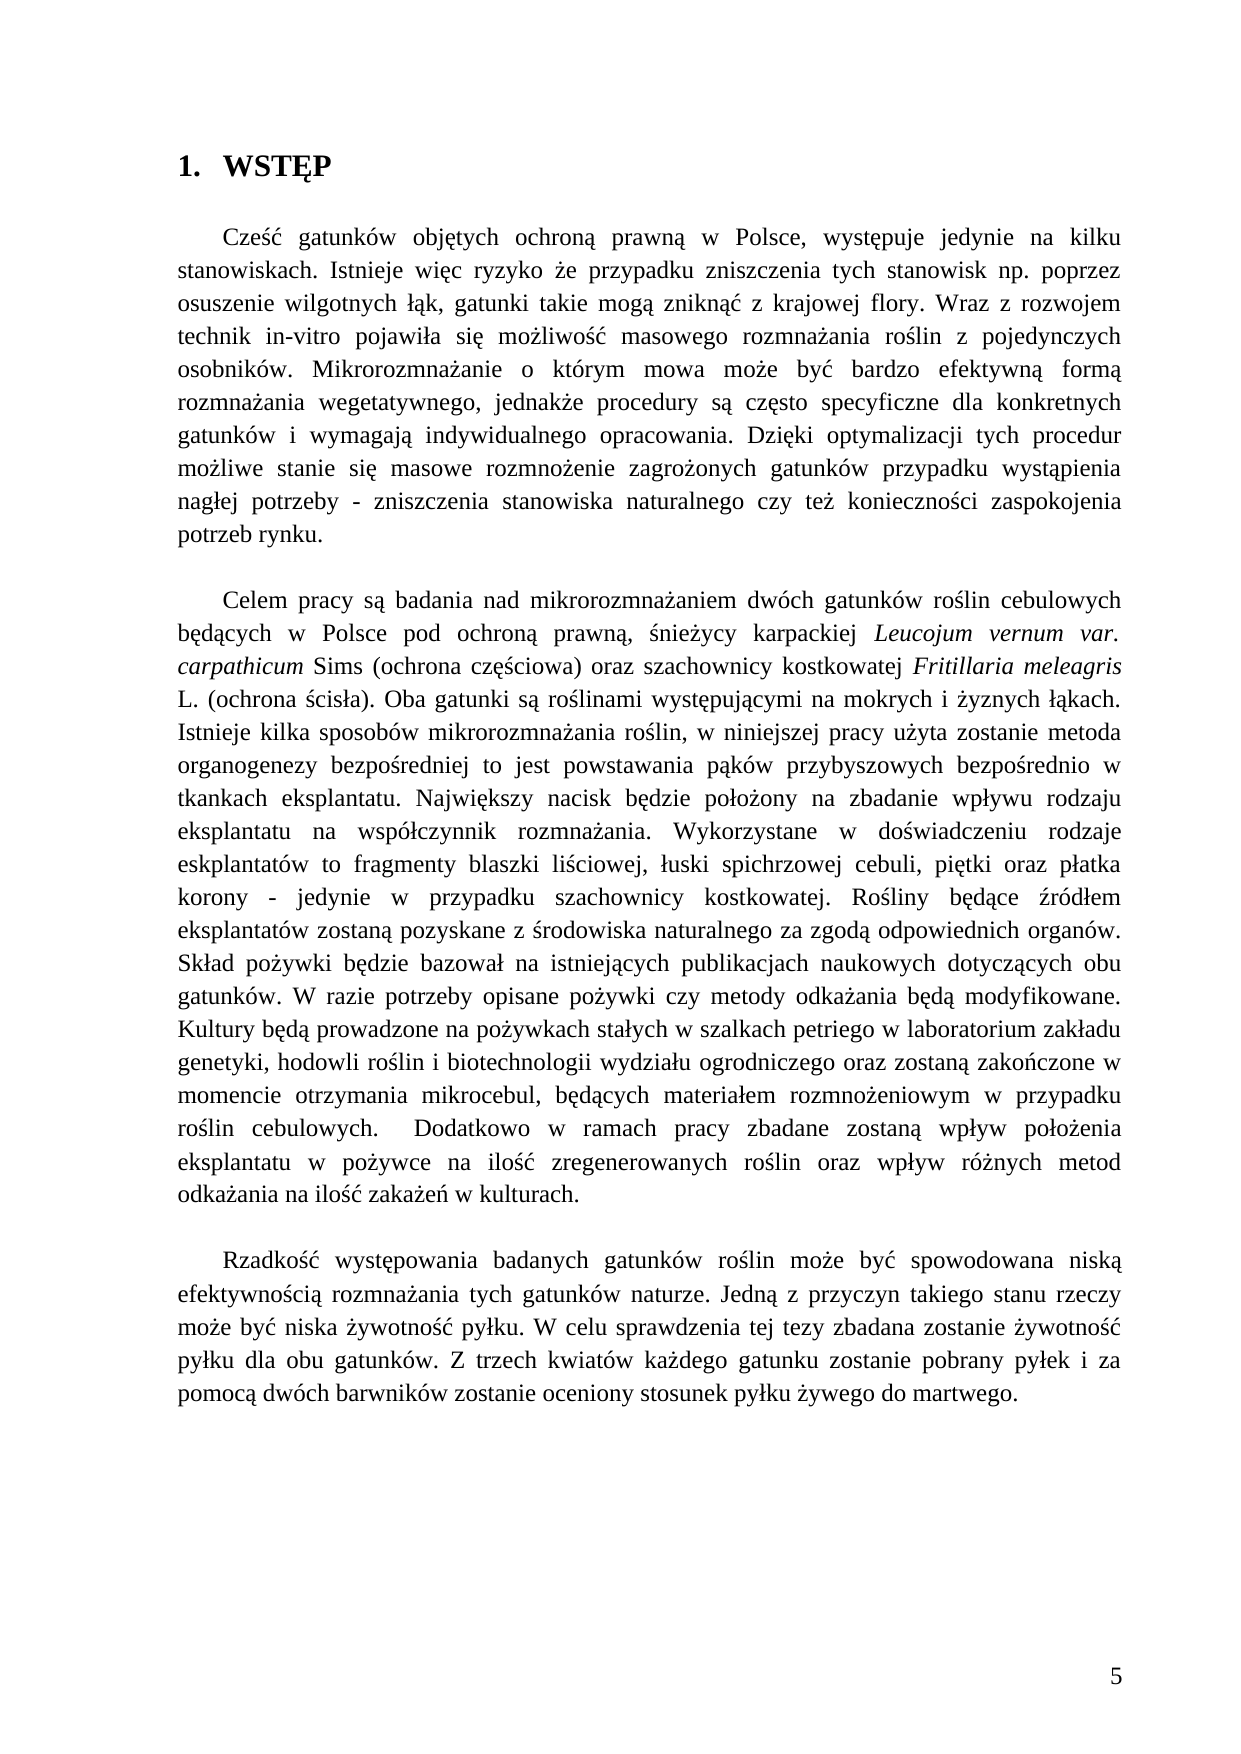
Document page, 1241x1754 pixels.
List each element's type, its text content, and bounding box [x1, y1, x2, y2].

text Cześć gatunków objętych ochroną prawną w Polsce, występuje jedynie na kilku stanowiskach. Istnieje więc ryzyko że przypadku zniszczenia tych stanowisk np. poprzez osuszenie wilgotnych łąk, gatunki takie mogą zniknąć z krajowej flory. Wraz z rozwojem technik in-vitro pojawiła się możliwość masowego rozmnażania roślin z pojedynczych osobników. Mikrorozmnażanie o którym mowa może być bardzo efektywną formą rozmnażania wegetatywnego, jednakże procedury są często specyficzne dla konkretnych gatunków i wymagają indywidualnego opracowania. Dzięki optymalizacji tych procedur możliwe stanie się masowe rozmnożenie zagrożonych gatunków przypadku wystąpienia nagłej potrzeby - zniszczenia stanowiska naturalnego czy też konieczności zaspokojenia potrzeb rynku. [177, 222, 1122, 548]
text Celem pracy są badania nad mikrorozmnażaniem dwóch gatunków roślin cebulowych będących w Polsce pod ochroną prawną, śnieżycy karpackiej Leucojum vernum var. carpathicum Sims (ochrona częściowa) oraz szachownicy kostkowatej Fritillaria meleagris L. (ochrona ścisła). Oba gatunki są roślinami występującymi na mokrych i żyznych łąkach. Istnieje kilka sposobów mikrorozmnażania roślin, w niniejszej pracy użyta zostanie metoda organogenezy bezpośredniej to jest powstawania pąków przybyszowych bezpośrednio w tkankach eksplantatu. Największy nacisk będzie położony na zbadanie wpływu rodzaju eksplantatu na współczynnik rozmnażania. Wykorzystane w doświadczeniu rodzaje eskplantatów to fragmenty blaszki liściowej, łuski spichrzowej cebuli, piętki oraz płatka korony - jedynie w przypadku szachownicy kostkowatej. Rośliny będące źródłem eksplantatów zostaną pozyskane z środowiska naturalnego za zgodą odpowiednich organów. Skład pożywki będzie bazował na istniejących publikacjach naukowych dotyczących obu gatunków. W razie potrzeby opisane pożywki czy metody odkażania będą modyfikowane. Kultury będą prowadzone na pożywkach stałych w szalkach petriego w laboratorium zakładu genetyki, hodowli roślin i biotechnologii wydziału ogrodniczego oraz zostaną zakończone w momencie otrzymania mikrocebul, będących materiałem rozmnożeniowym w przypadku roślin cebulowych. Dodatkowo w ramach pracy zbadane zostaną wpływ położenia eksplantatu w pożywce na ilość zregenerowanych roślin oraz wpływ różnych metod odkażania na ilość zakażeń w kulturach. [177, 585, 1122, 1208]
text Rzadkość występowania badanych gatunków roślin może być spowodowana niską efektywnością rozmnażania tych gatunków naturze. Jedną z przyczyn takiego stanu rzeczy może być niska żywotność pyłku. W celu sprawdzenia tej tezy zbadana zostanie żywotność pyłku dla obu gatunków. Z trzech kwiatów każdego gatunku zostanie pobrany pyłek i za pomocą dwóch barwników zostanie oceniony stosunek pyłku żywego do martwego. [177, 1246, 1122, 1406]
subtitle WSTĘP [177, 148, 1122, 184]
